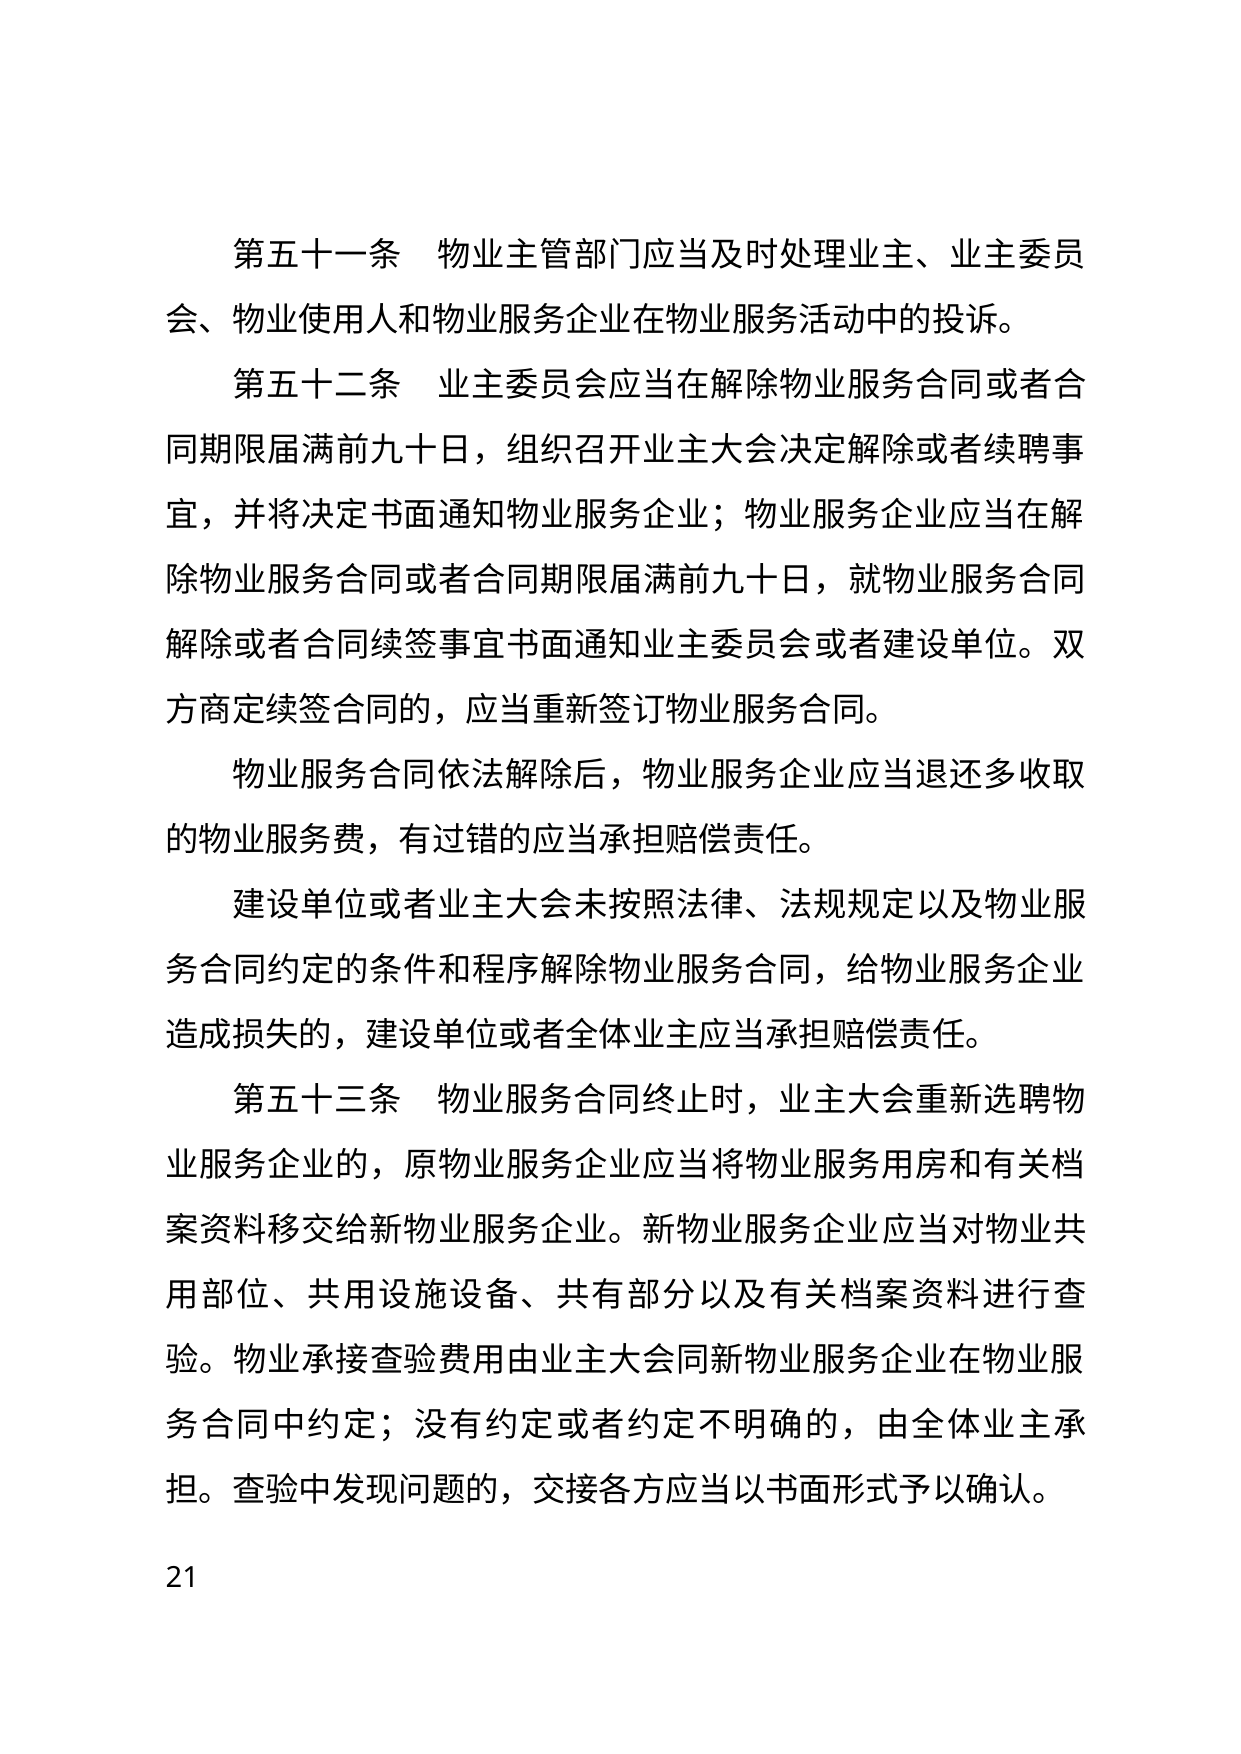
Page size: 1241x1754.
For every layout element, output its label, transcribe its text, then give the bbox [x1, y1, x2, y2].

text 物业服务合同依法解除后，物业服务企业应当退还多收取的物业服务费，有过错的应当承担赔偿责任。 [165, 739, 1087, 869]
text 第五十三条 物业服务合同终止时，业主大会重新选聘物业服务企业的，原物业服务企业应当将物业服务用房和有关档案资料移交给新物业服务企业。新物业服务企业应当对物业共用部位、共用设施设备、共有部分以及有关档案资料进行查验。物业承接查验费用由业主大会同新物业服务企业在物业服务合同中约定；没有约定或者约定不明确的，由全体业主承担。查验中发现问题的，交接各方应当以书面形式予以确认。 [165, 1064, 1087, 1519]
text 第五十二条 业主委员会应当在解除物业服务合同或者合同期限届满前九十日，组织召开业主大会决定解除或者续聘事宜，并将决定书面通知物业服务企业；物业服务企业应当在解除物业服务合同或者合同期限届满前九十日，就物业服务合同解除或者合同续签事宜书面通知业主委员会或者建设单位。双方商定续签合同的，应当重新签订物业服务合同。 [165, 349, 1087, 739]
text 第五十一条 物业主管部门应当及时处理业主、业主委员会、物业使用人和物业服务企业在物业服务活动中的投诉。 [165, 219, 1087, 349]
text 建设单位或者业主大会未按照法律、法规规定以及物业服务合同约定的条件和程序解除物业服务合同，给物业服务企业造成损失的，建设单位或者全体业主应当承担赔偿责任。 [165, 869, 1087, 1064]
